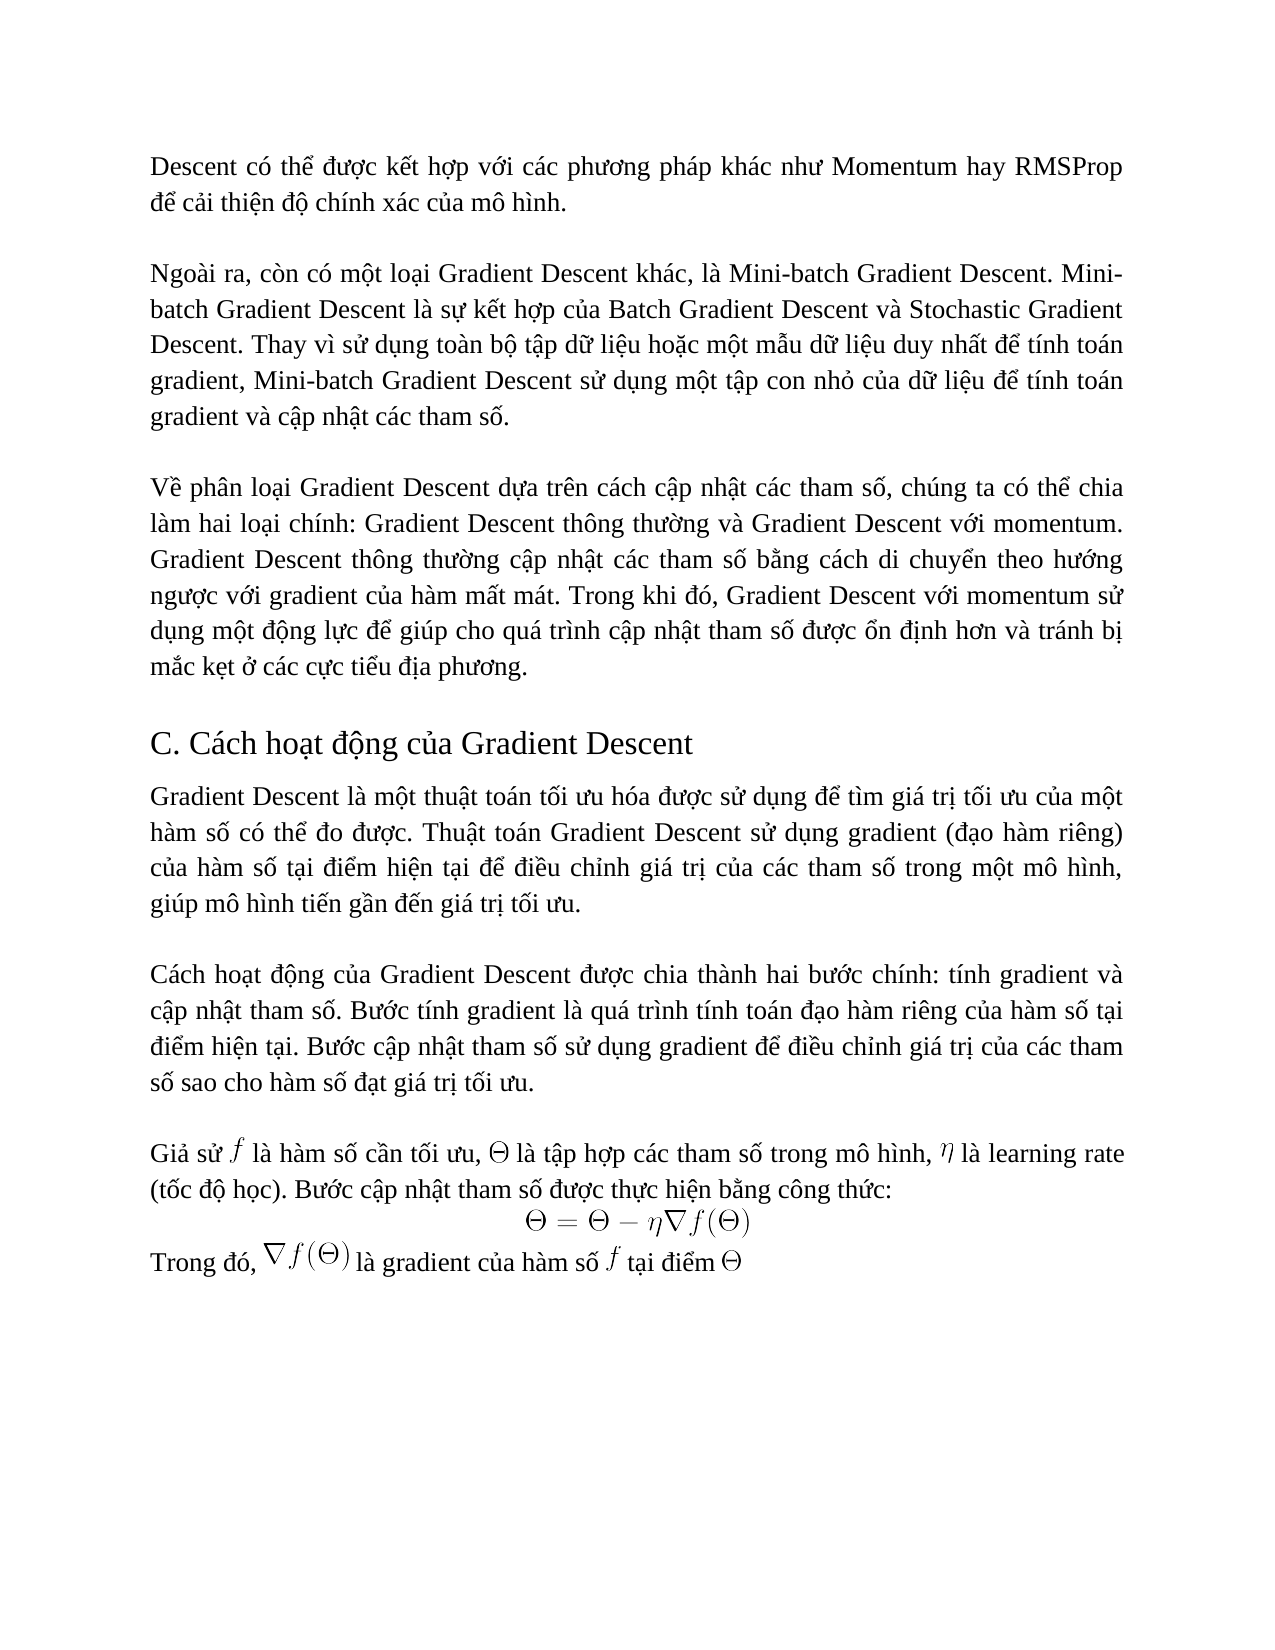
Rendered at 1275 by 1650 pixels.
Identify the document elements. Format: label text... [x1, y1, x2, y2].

picture [526, 1208, 749, 1238]
picture [606, 1246, 621, 1271]
picture [263, 1241, 349, 1271]
text Giả sử là hàm số cần tối ưu, là tập hợp các tham số trong mô hình, là learning rate (tốc độ học). Bước cập nhật tham số được thực hiện bằng công thức: [150, 1137, 1125, 1204]
picture [229, 1137, 245, 1163]
picture [489, 1141, 509, 1163]
text Ngoài ra, còn có một loại Gradient Descent khác, là Mini-batch Gradient Descent. Mini-batch Gradient Descent là sự kết hợp của Batch Gradient Descent và Stochastic Gradient Descent. Thay vì sử dụng toàn bộ tập dữ liệu hoặc một mẫu dữ liệu duy nhất để tính toán gradient, Mini-batch Gradient Descent sử dụng một tập con nhỏ của dữ liệu để tính toán gradient và cập nhật các tham số. [150, 257, 1125, 431]
picture [722, 1250, 741, 1271]
picture [940, 1143, 953, 1163]
text Cách hoạt động của Gradient Descent được chia thành hai bước chính: tính gradient và cập nhật tham số. Bước tính gradient là quá trình tính toán đạo hàm riêng của hàm số tại điểm hiện tại. Bước cập nhật tham số sử dụng gradient để điều chỉnh giá trị của các tham số sao cho hàm số đạt giá trị tối ưu. [150, 959, 1125, 1097]
subtitle C. Cách hoạt động của Gradient Descent [150, 723, 1125, 762]
text Trong đó, là gradient của hàm số tại điểm [150, 1242, 1125, 1277]
text Gradient Descent là một thuật toán tối ưu hóa được sử dụng để tìm giá trị tối ưu của một hàm số có thể đo được. Thuật toán Gradient Descent sử dụng gradient (đạo hàm riêng) của hàm số tại điểm hiện tại để điều chỉnh giá trị của các tham số trong một mô hình, giúp mô hình tiến gần đến giá trị tối ưu. [150, 780, 1125, 918]
text Về phân loại Gradient Descent dựa trên cách cập nhật các tham số, chúng ta có thể chia làm hai loại chính: Gradient Descent thông thường và Gradient Descent với momentum. Gradient Descent thông thường cập nhật các tham số bằng cách di chuyển theo hướng ngược với gradient của hàm mất mát. Trong khi đó, Gradient Descent với momentum sử dụng một động lực để giúp cho quá trình cập nhật tham số được ổn định hơn và tránh bị mắc kẹt ở các cực tiểu địa phương. [150, 472, 1125, 681]
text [150, 150, 1125, 217]
